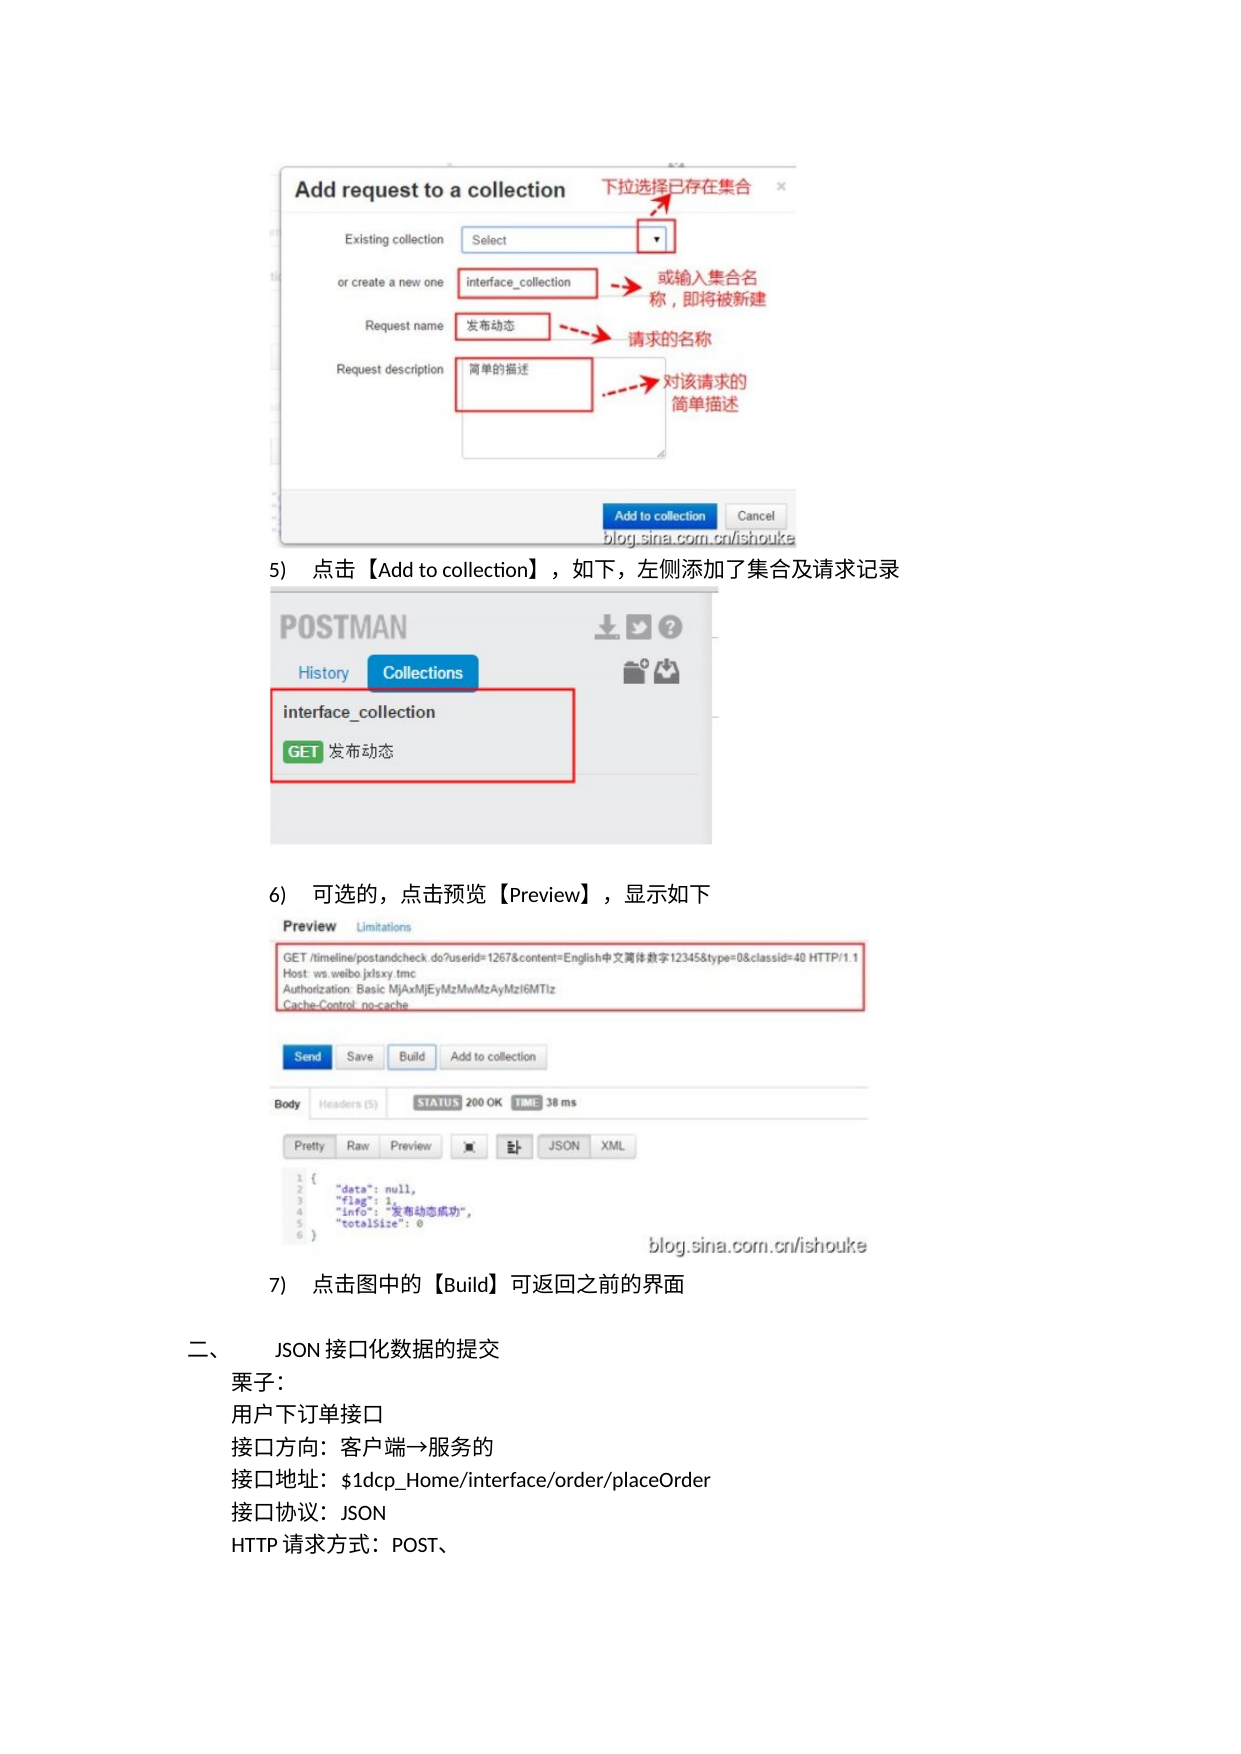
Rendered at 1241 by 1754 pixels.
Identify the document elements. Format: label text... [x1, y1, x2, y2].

picture [268, 909, 870, 1259]
list JSON接口化数据的提交 [187, 1332, 1053, 1364]
list 接口协议：JSON [231, 1494, 1053, 1527]
list 栗子： [231, 1364, 1053, 1397]
picture [268, 584, 721, 847]
list HTTP请求方式：POST、 [231, 1527, 1053, 1559]
list 用户下订单接口 [231, 1397, 1053, 1429]
list 接口方向：客户端→服务的 [231, 1429, 1053, 1462]
list 点击【Add to collection】，如下，左侧添加了集合及请求记录 [269, 552, 1053, 584]
list 接口地址：$1dcp_Home/interface/order/placeOrder [231, 1462, 1053, 1494]
picture [268, 162, 798, 550]
list 点击图中的【Build】可返回之前的界面 [269, 1267, 1053, 1299]
list 可选的，点击预览【Preview】，显示如下 [269, 877, 1053, 909]
